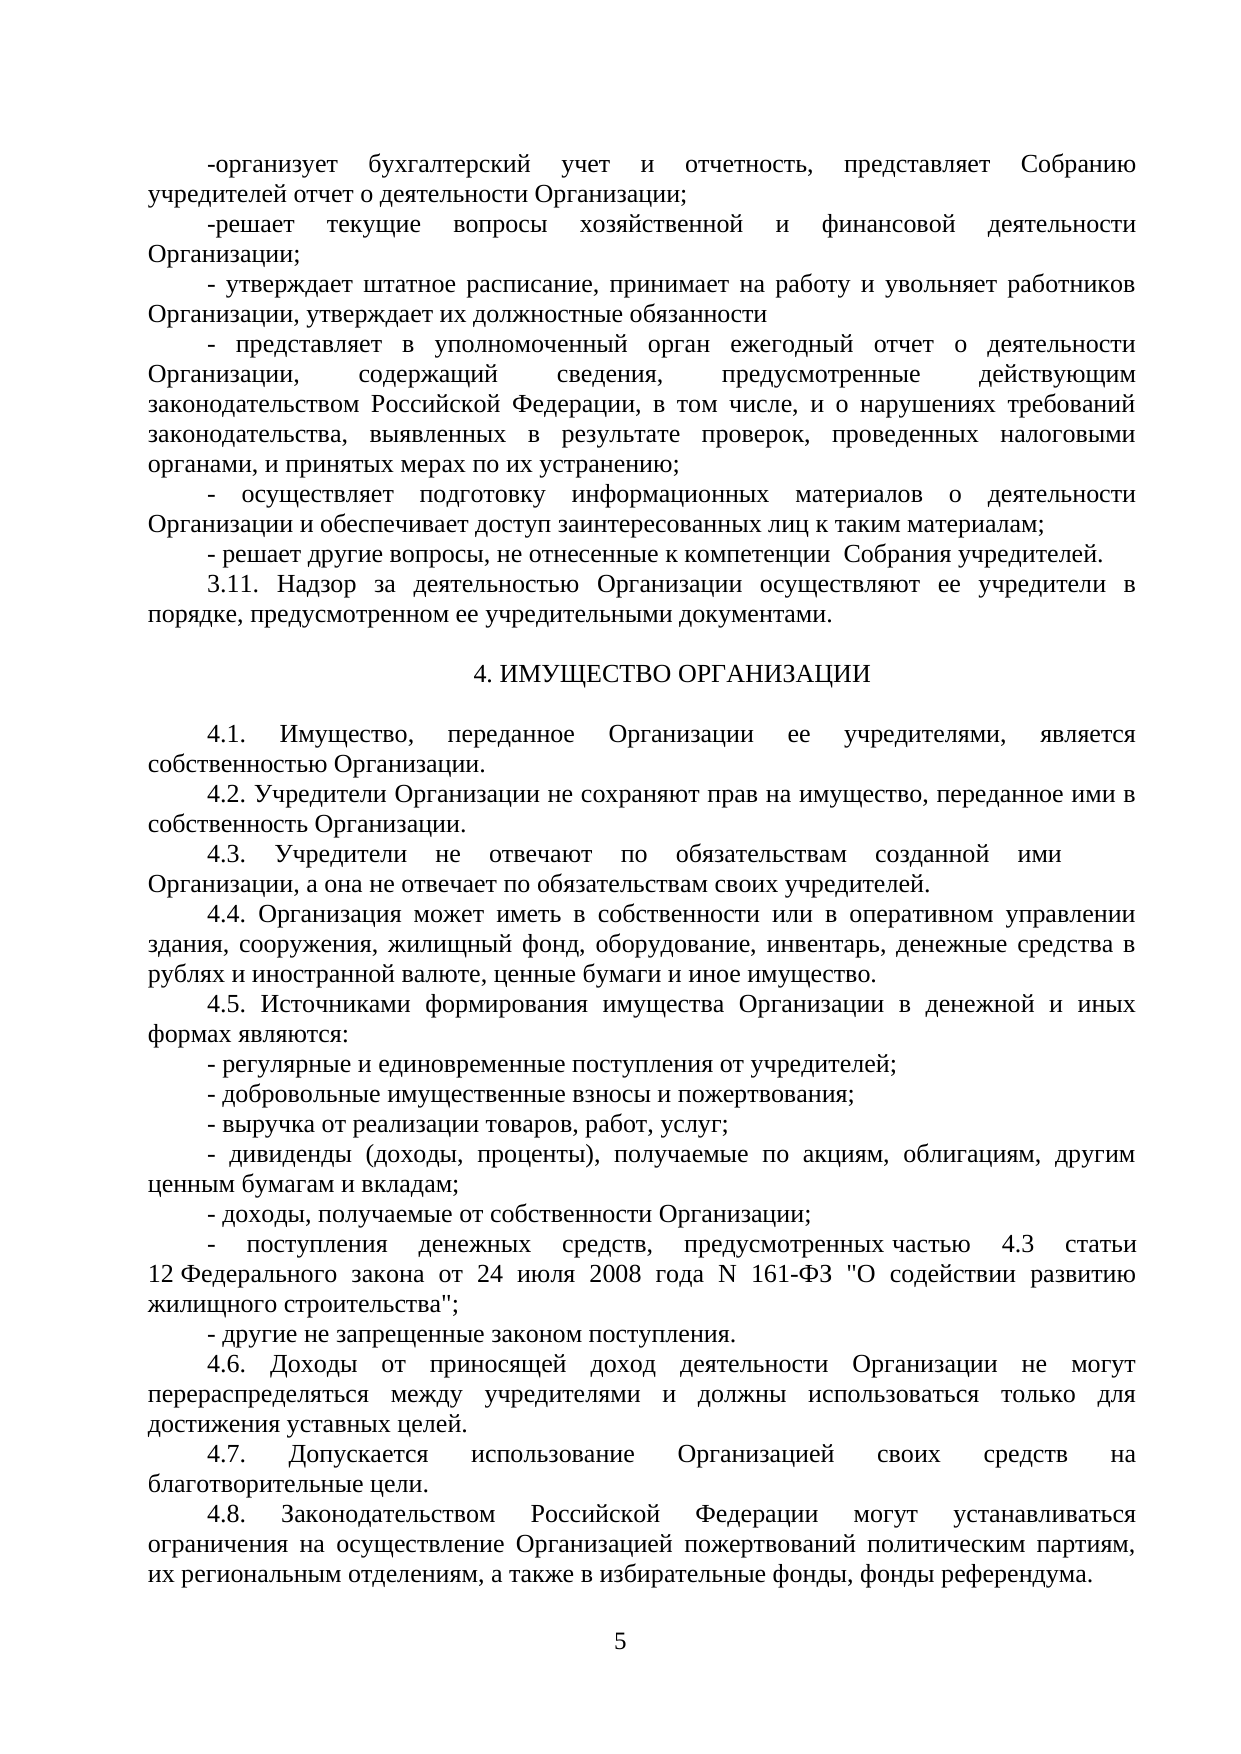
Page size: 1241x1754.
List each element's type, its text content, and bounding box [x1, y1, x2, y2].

text -организует бухгалтерский учет и отчетность, представляет Собранию учредителей отчет о деятельности Организации; [148, 148, 1137, 208]
text - регулярные и единовременные поступления от учредителей; [148, 1048, 1137, 1078]
text - добровольные имущественные взносы и пожертвования; [148, 1078, 1137, 1108]
text - решает другие вопросы, не отнесенные к компетенции Собрания учредителей. [148, 538, 1137, 568]
text - поступления денежных средств, предусмотренных частью 4.3 статьи 12 Федерального закона от 24 июля 2008 года N 161-ФЗ "О содействии развитию жилищного строительства"; [148, 1228, 1137, 1318]
text 4.7. Допускается использование Организацией своих средств на благотворительные цели. [148, 1438, 1137, 1498]
text 4.5. Источниками формирования имущества Организации в денежной и иных формах являются: [148, 988, 1137, 1048]
text - выручка от реализации товаров, работ, услуг; [148, 1108, 1137, 1138]
text - утверждает штатное расписание, принимает на работу и увольняет работников Организации, утверждает их должностные обязанности [148, 268, 1137, 328]
text 4.2. Учредители Организации не сохраняют прав на имущество, переданное ими в собственность Организации. [148, 778, 1137, 838]
text - дивиденды (доходы, проценты), получаемые по акциям, облигациям, другим ценным бумагам и вкладам; [148, 1138, 1137, 1198]
text - доходы, получаемые от собственности Организации; [148, 1198, 1137, 1228]
text -решает текущие вопросы хозяйственной и финансовой деятельности Организации; [148, 208, 1137, 268]
text 4.1. Имущество, переданное Организации ее учредителями, является собственностью Организации. [148, 718, 1137, 778]
text 4. ИМУЩЕСТВО ОРГАНИЗАЦИИ [148, 658, 1137, 688]
text 4.4. Организация может иметь в собственности или в оперативном управлении здания, сооружения, жилищный фонд, оборудование, инвентарь, денежные средства в рублях и иностранной валюте, ценные бумаги и иное имущество. [148, 898, 1137, 988]
text 4.6. Доходы от приносящей доход деятельности Организации не могут перераспределяться между учредителями и должны использоваться только для достижения уставных целей. [148, 1348, 1137, 1438]
text - представляет в уполномоченный орган ежегодный отчет о деятельности Организации, содержащий сведения, предусмотренные действующим законодательством Российской Федерации, в том числе, и о нарушениях требований законодательства, выявленных в результате проверок, проведенных налоговыми органами, и принятых мерах по их устранению; [148, 328, 1137, 478]
text 3.11. Надзор за деятельностью Организации осуществляют ее учредители в порядке, предусмотренном ее учредительными документами. [148, 568, 1137, 628]
text - другие не запрещенные законом поступления. [148, 1318, 1137, 1348]
text 4.3. Учредители не отвечают по обязательствам созданной ими Организации, а она не отвечает по обязательствам своих учредителей. [148, 838, 1063, 898]
text - осуществляет подготовку информационных материалов о деятельности Организации и обеспечивает доступ заинтересованных лиц к таким материалам; [148, 478, 1137, 538]
